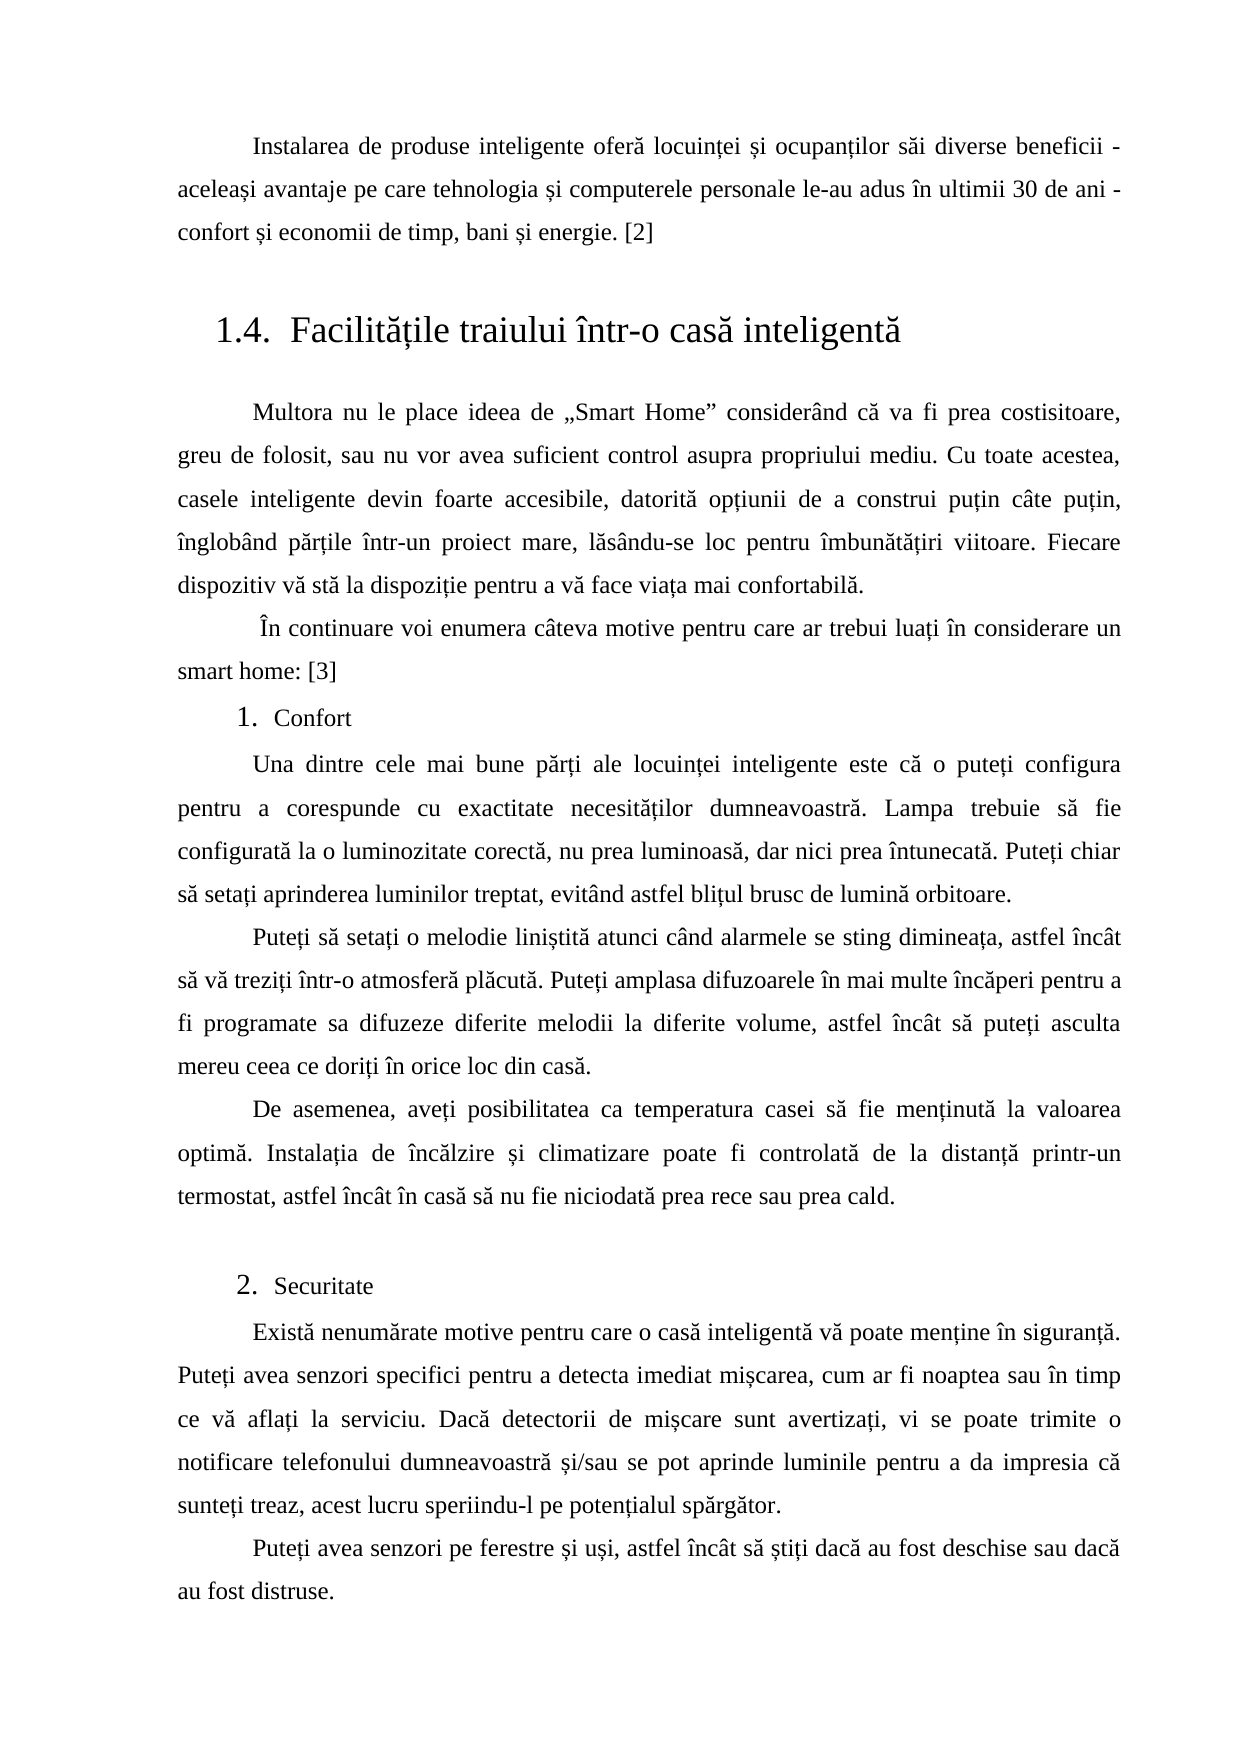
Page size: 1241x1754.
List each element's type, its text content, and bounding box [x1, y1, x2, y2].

text În continuare voi enumera câteva motive pentru care ar trebui luați în considerare un smart home: [177, 613, 1122, 685]
list Facilitățile traiului într-o casă inteligentă [215, 308, 1122, 351]
text Multora nu le place ideea de „Smart Home” considerând că va fi prea costisitoare, greu de folosit, sau nu vor avea suficient control asupra propriului mediu. Cu toate acestea, casele inteligente devin foarte accesibile, datorită opțiunii de a construi puțin câte puțin, înglobând părțile într-un proiect mare, lăsându-se loc pentru îmbunătățiri viitoare. Fiecare dispozitiv vă stă la dispoziție pentru a vă face viața mai confortabilă. [177, 397, 1122, 599]
text De asemenea, aveți posibilitatea ca temperatura casei să fie menținută la valoarea optimă. Instalația de încălzire și climatizare poate fi controlată de la distanță printr-un termostat, astfel încât în casă să nu fie niciodată prea rece sau prea cald. [177, 1094, 1122, 1209]
text Puteți să setați o melodie liniștită atunci când alarmele se sting dimineața, astfel încât să vă treziți într-o atmosferă plăcută. Puteți amplasa difuzoarele în mai multe încăperi pentru a fi programate sa difuzeze diferite melodii la diferite volume, astfel încât să puteți asculta mereu ceea ce doriți în orice loc din casă. [177, 922, 1122, 1080]
text Una dintre cele mai bune părți ale locuinței inteligente este că o puteți configura pentru a corespunde cu exactitate necesităților dumneavoastră. Lampa trebuie să fie configurată la o luminozitate corectă, nu prea luminoasă, dar nici prea întunecată. Puteți chiar să setați aprinderea luminilor treptat, evitând astfel blițul brusc de lumină orbitoare. [177, 749, 1122, 908]
list Confort [236, 699, 1122, 733]
text Există nenumărate motive pentru care o casă inteligentă vă poate menține în siguranță. Puteți avea senzori specifici pentru a detecta imediat mișcarea, cum ar fi noaptea sau în timp ce vă aflați la serviciu. Dacă detectorii de mișcare sunt avertizați, vi se poate trimite o notificare telefonului dumneavoastră și/sau se pot aprinde luminile pentru a da impresia că sunteți treaz, acest lucru speriindu-l pe potențialul spărgător. [177, 1317, 1122, 1519]
text Puteți avea senzori pe ferestre și uși, astfel încât să știți dacă au fost deschise sau dacă au fost distruse. [177, 1533, 1122, 1605]
list Securitate [236, 1267, 1122, 1301]
